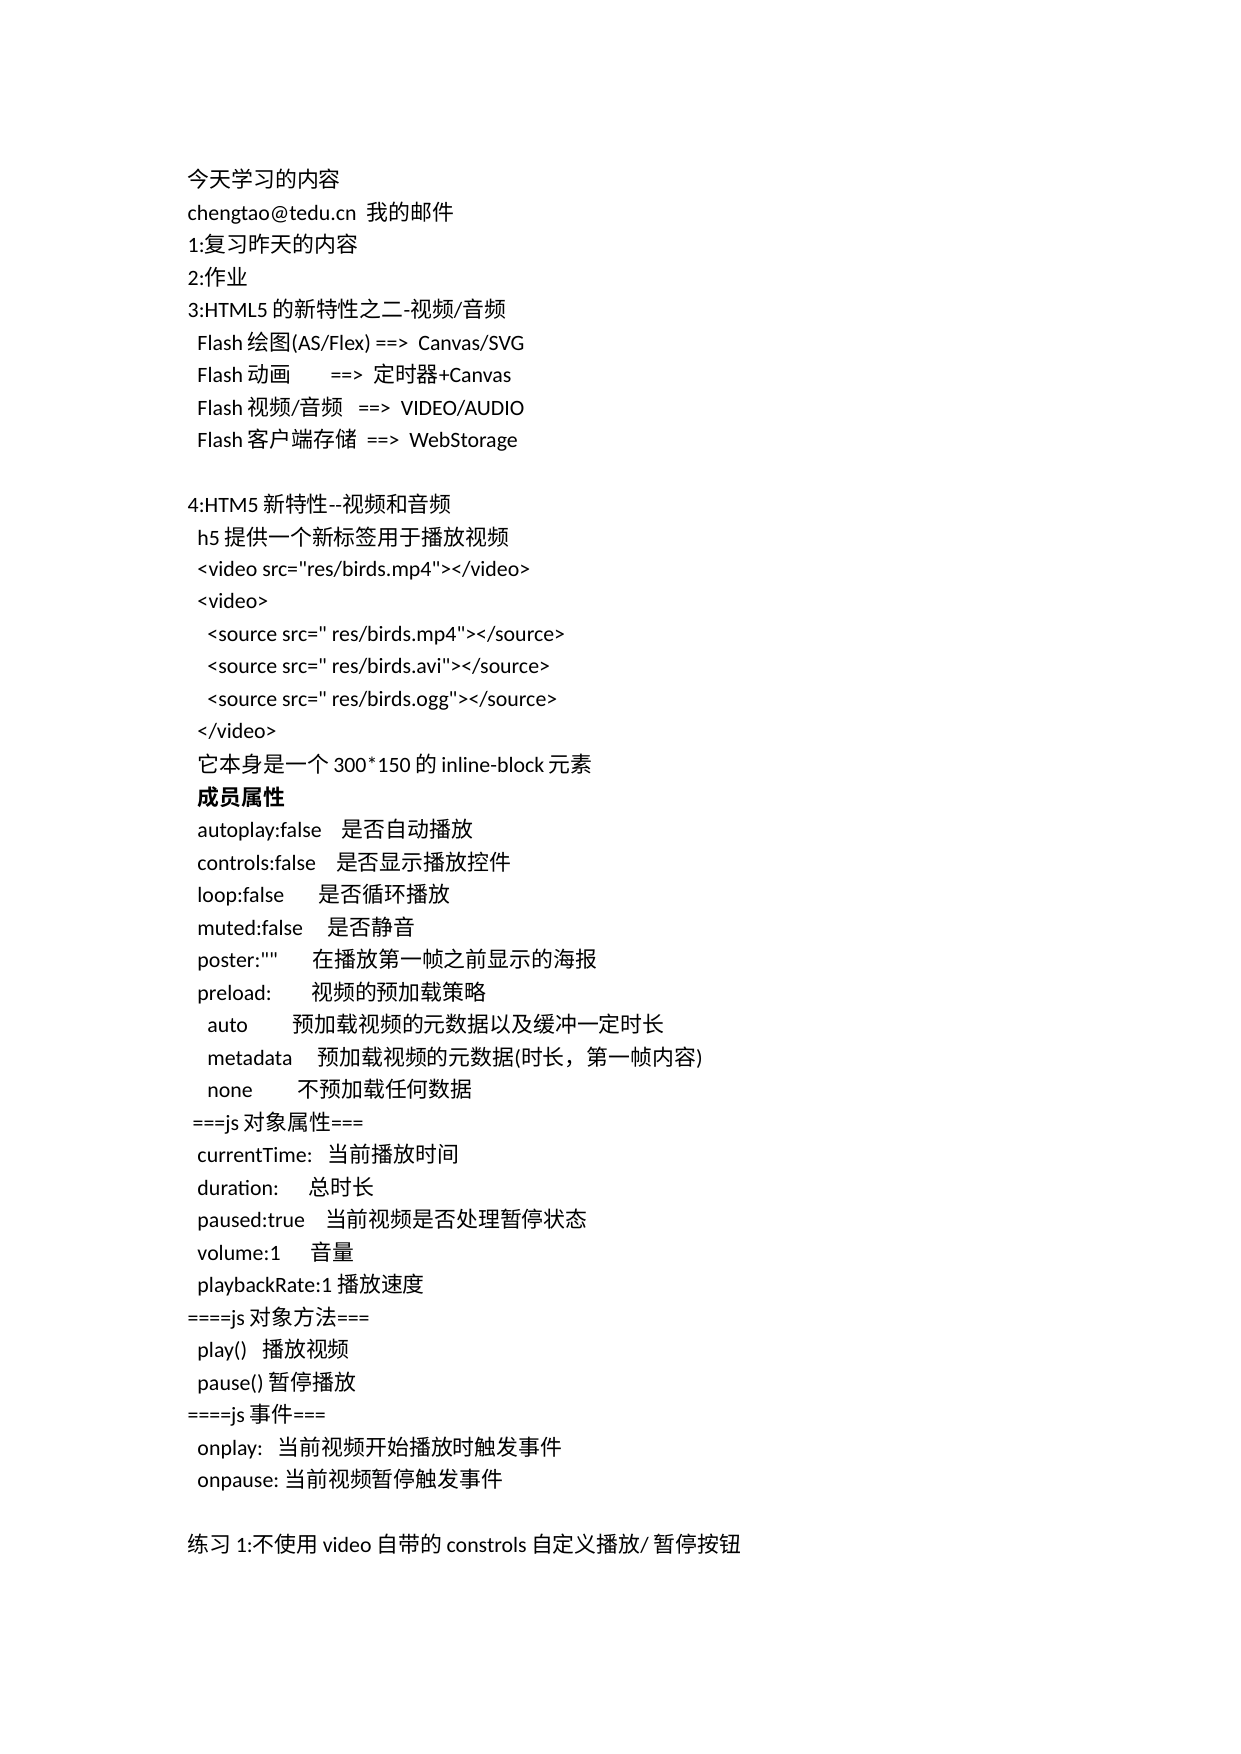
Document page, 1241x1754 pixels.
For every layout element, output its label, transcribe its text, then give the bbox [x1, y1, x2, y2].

text play() 播放视频 [187, 1332, 1053, 1364]
text 成员属性 [187, 779, 1053, 812]
text <source src=" res/birds.avi"></source> [187, 649, 1053, 682]
text Flash视频/音频 ==> VIDEO/AUDIO [187, 389, 1053, 422]
text Flash绘图(AS/Flex) ==> Canvas/SVG [187, 324, 1053, 357]
text 1:复习昨天的内容 [187, 227, 1053, 259]
text onpause: 当前视频暂停触发事件 [187, 1462, 1053, 1494]
text autoplay:false 是否自动播放 [187, 812, 1053, 844]
text loop:false 是否循环播放 [187, 877, 1053, 909]
text none 不预加载任何数据 [187, 1072, 1053, 1104]
text currentTime: 当前播放时间 [187, 1137, 1053, 1169]
text <video src="res/birds.mp4"></video> [187, 552, 1053, 584]
text <video> [187, 584, 1053, 617]
text 它本身是一个300*150的inline-block元素 [187, 747, 1053, 779]
text auto 预加载视频的元数据以及缓冲一定时长 [187, 1007, 1053, 1039]
text volume:1 音量 [187, 1234, 1053, 1267]
text ====js事件=== [187, 1397, 1053, 1429]
text duration: 总时长 [187, 1169, 1053, 1202]
text </video> [187, 714, 1053, 747]
text h5提供一个新标签用于播放视频 [187, 519, 1053, 552]
text metadata 预加载视频的元数据(时长，第一帧内容) [187, 1039, 1053, 1072]
text poster:"" 在播放第一帧之前显示的海报 [187, 942, 1053, 974]
text Flash客户端存储 ==> WebStorage [187, 422, 1053, 454]
text ====js对象方法=== [187, 1299, 1053, 1332]
text muted:false 是否静音 [187, 909, 1053, 942]
text preload: 视频的预加载策略 [187, 974, 1053, 1007]
text 练习1:不使用video 自带的constrols自定义播放/ 暂停按钮 [187, 1527, 1053, 1559]
text playbackRate:1 播放速度 [187, 1267, 1053, 1299]
text Flash动画 ==> 定时器+Canvas [187, 357, 1053, 389]
text <source src=" res/birds.ogg"></source> [187, 682, 1053, 714]
text pause() 暂停播放 [187, 1364, 1053, 1397]
text <source src=" res/birds.mp4"></source> [187, 617, 1053, 649]
text chengtao@tedu.cn 我的邮件 [187, 194, 1053, 227]
text controls:false 是否显示播放控件 [187, 844, 1053, 877]
text ===js对象属性=== [187, 1104, 1053, 1137]
text 3:HTML5的新特性之二-视频/音频 [187, 292, 1053, 324]
text 2:作业 [187, 259, 1053, 292]
text 4:HTM5新特性--视频和音频 [187, 487, 1053, 519]
text onplay: 当前视频开始播放时触发事件 [187, 1429, 1053, 1462]
text 今天学习的内容 [187, 162, 1053, 194]
text paused:true 当前视频是否处理暂停状态 [187, 1202, 1053, 1234]
